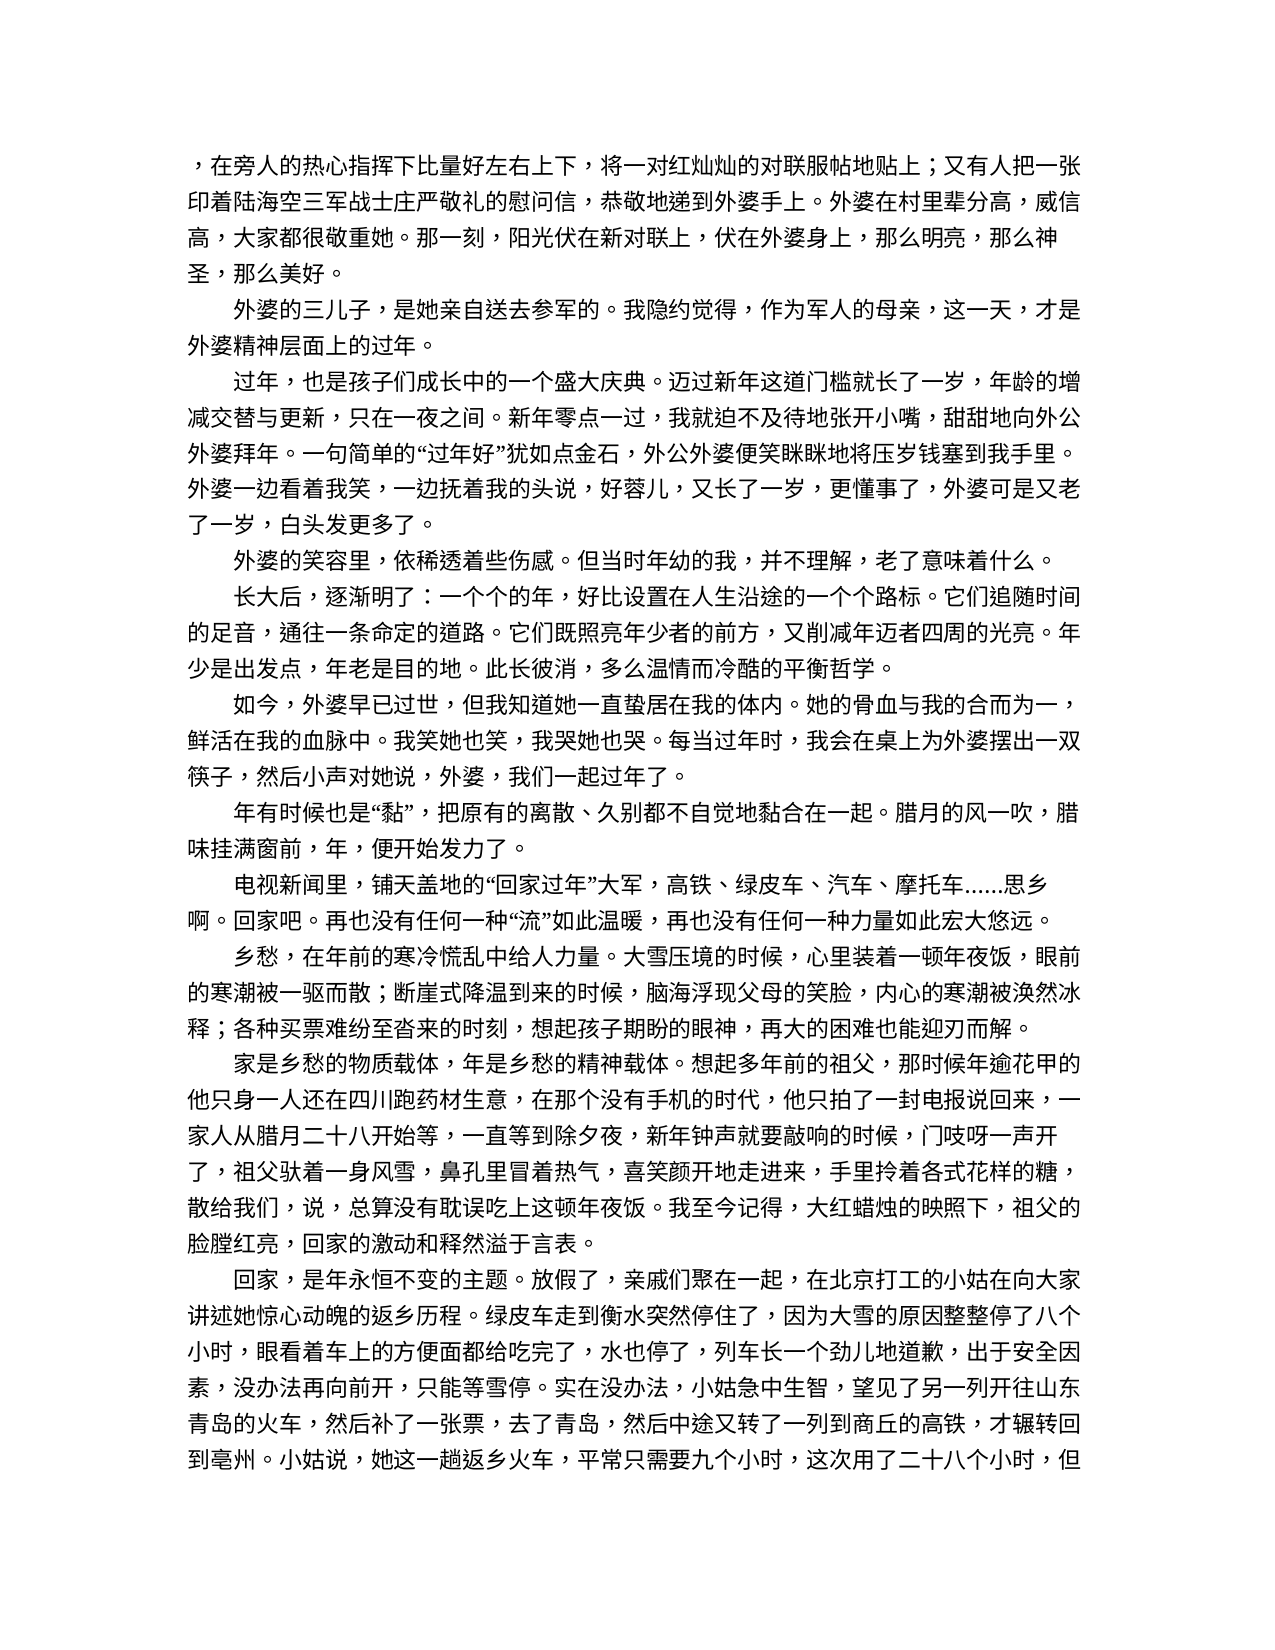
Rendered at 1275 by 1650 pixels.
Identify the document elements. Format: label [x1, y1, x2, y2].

text [187, 150, 1087, 1475]
